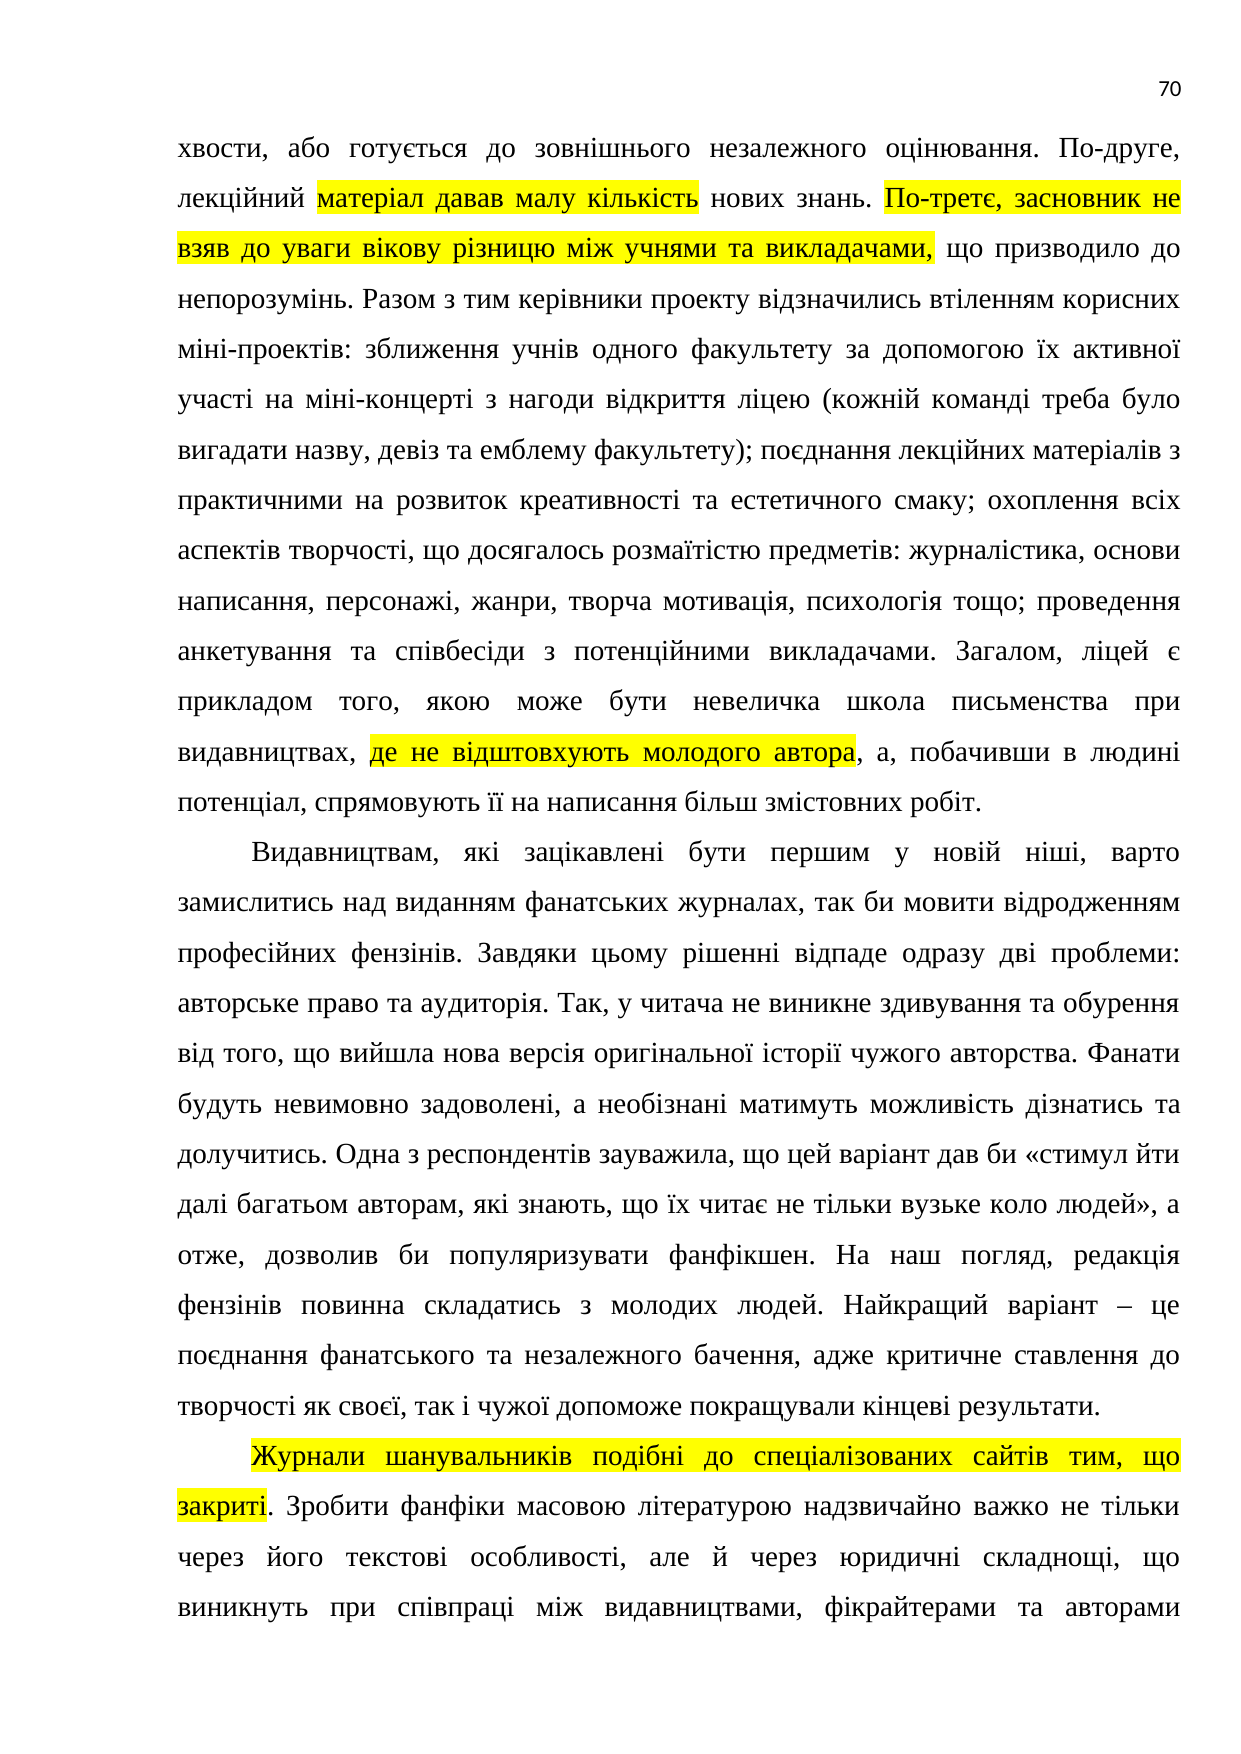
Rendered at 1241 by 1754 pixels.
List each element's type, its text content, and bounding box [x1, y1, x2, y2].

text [177, 1438, 1181, 1622]
text Видавництвам, які зацікавлені бути першим у новій ніші, варто замислитись над виданням фанатських журналах, так би мовити відродженням професійних фензінів. Завдяки цьому рішенні відпаде одразу дві проблеми: авторське право та аудиторія. Так, у читача не виникне здивування та обурення від того, що вийшла нова версія оригінальної історії чужого авторства. Фанати будуть невимовно задоволені, а необізнані матимуть можливість дізнатись та долучитись. Одна з респондентів зауважила, що цей варіант дав би «стимул йти далі багатьом авторам, які знають, що їх читає не тільки вузьке коло людей», а отже, дозволив би популяризувати фанфікшен. На наш погляд, редакція фензінів повинна складатись з молодих людей. Найкращий варіант – це поєднання фанатського та незалежного бачення, адже критичне ставлення до творчості як своєї, так і чужої допоможе покращували кінцеві результати. [177, 834, 1181, 1421]
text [177, 130, 1181, 817]
